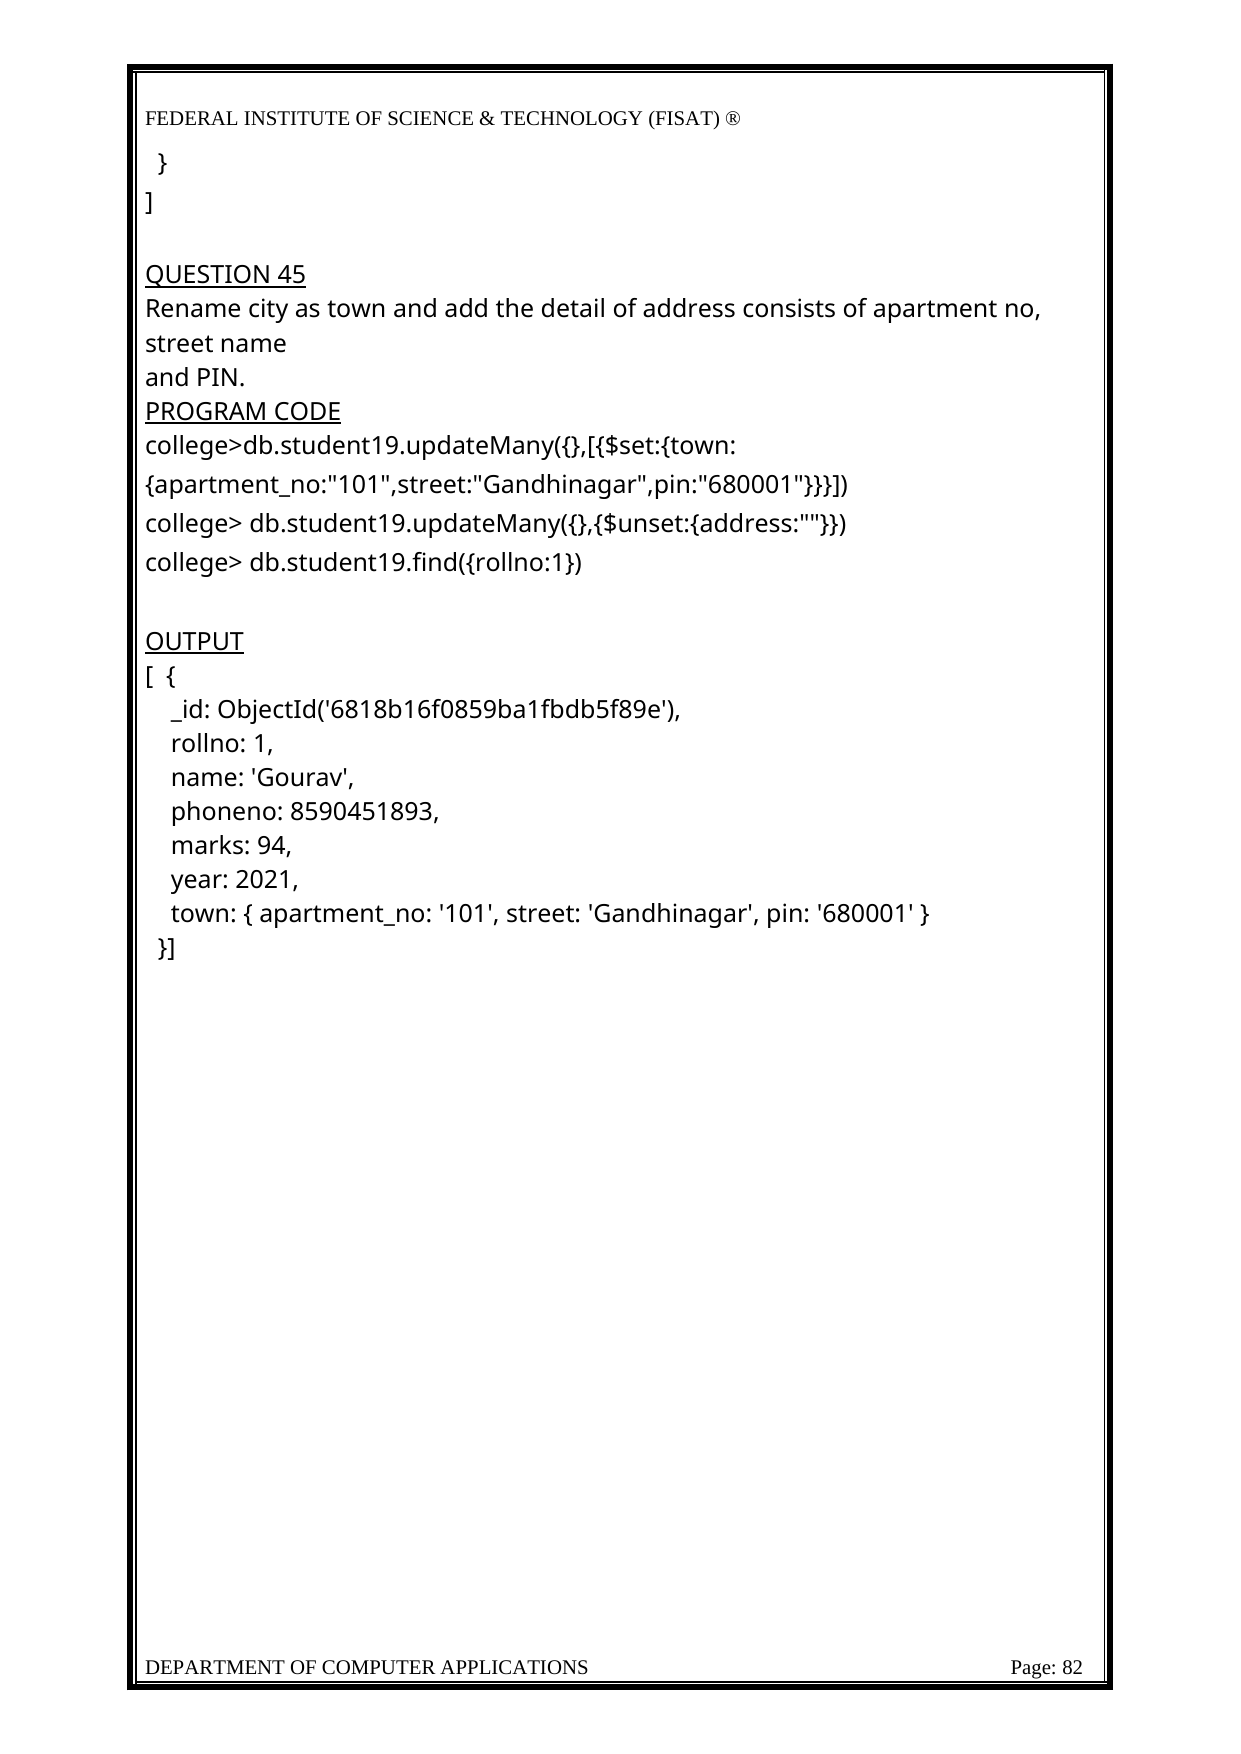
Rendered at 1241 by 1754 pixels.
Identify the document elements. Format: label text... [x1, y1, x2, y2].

text } [145, 145, 1096, 179]
text town: { apartment_no: '101', street: 'Gandhinagar', pin: '680001' } [145, 896, 1096, 930]
text }] [145, 930, 1096, 964]
text marks: 94, [145, 828, 1096, 862]
text college>db.student19.updateMany({},[{$set:{town:{apartment_no:"101",street:"Gandhinagar",pin:"680001"}}}]) [145, 427, 1096, 501]
text Rename city as town and add the detail of address consists of apartment no, street name [145, 291, 1096, 359]
text year: 2021, [145, 862, 1096, 896]
text ] [145, 184, 1096, 218]
text [ { [145, 657, 1096, 691]
text QUESTION 45 [145, 257, 1096, 291]
text name: 'Gourav', [145, 759, 1096, 793]
text rollno: 1, [145, 725, 1096, 759]
text phoneno: 8590451893, [145, 793, 1096, 828]
text _id: ObjectId('6818b16f0859ba1fbdb5f89e'), [145, 691, 1096, 725]
text PROGRAM CODE [145, 393, 1096, 427]
text college> db.student19.find({rollno:1}) [145, 545, 1096, 579]
text college> db.student19.updateMany({},{$unset:{address:""}}) [145, 506, 1096, 540]
text OUTPUT [145, 623, 1096, 657]
text and PIN. [145, 359, 1096, 393]
